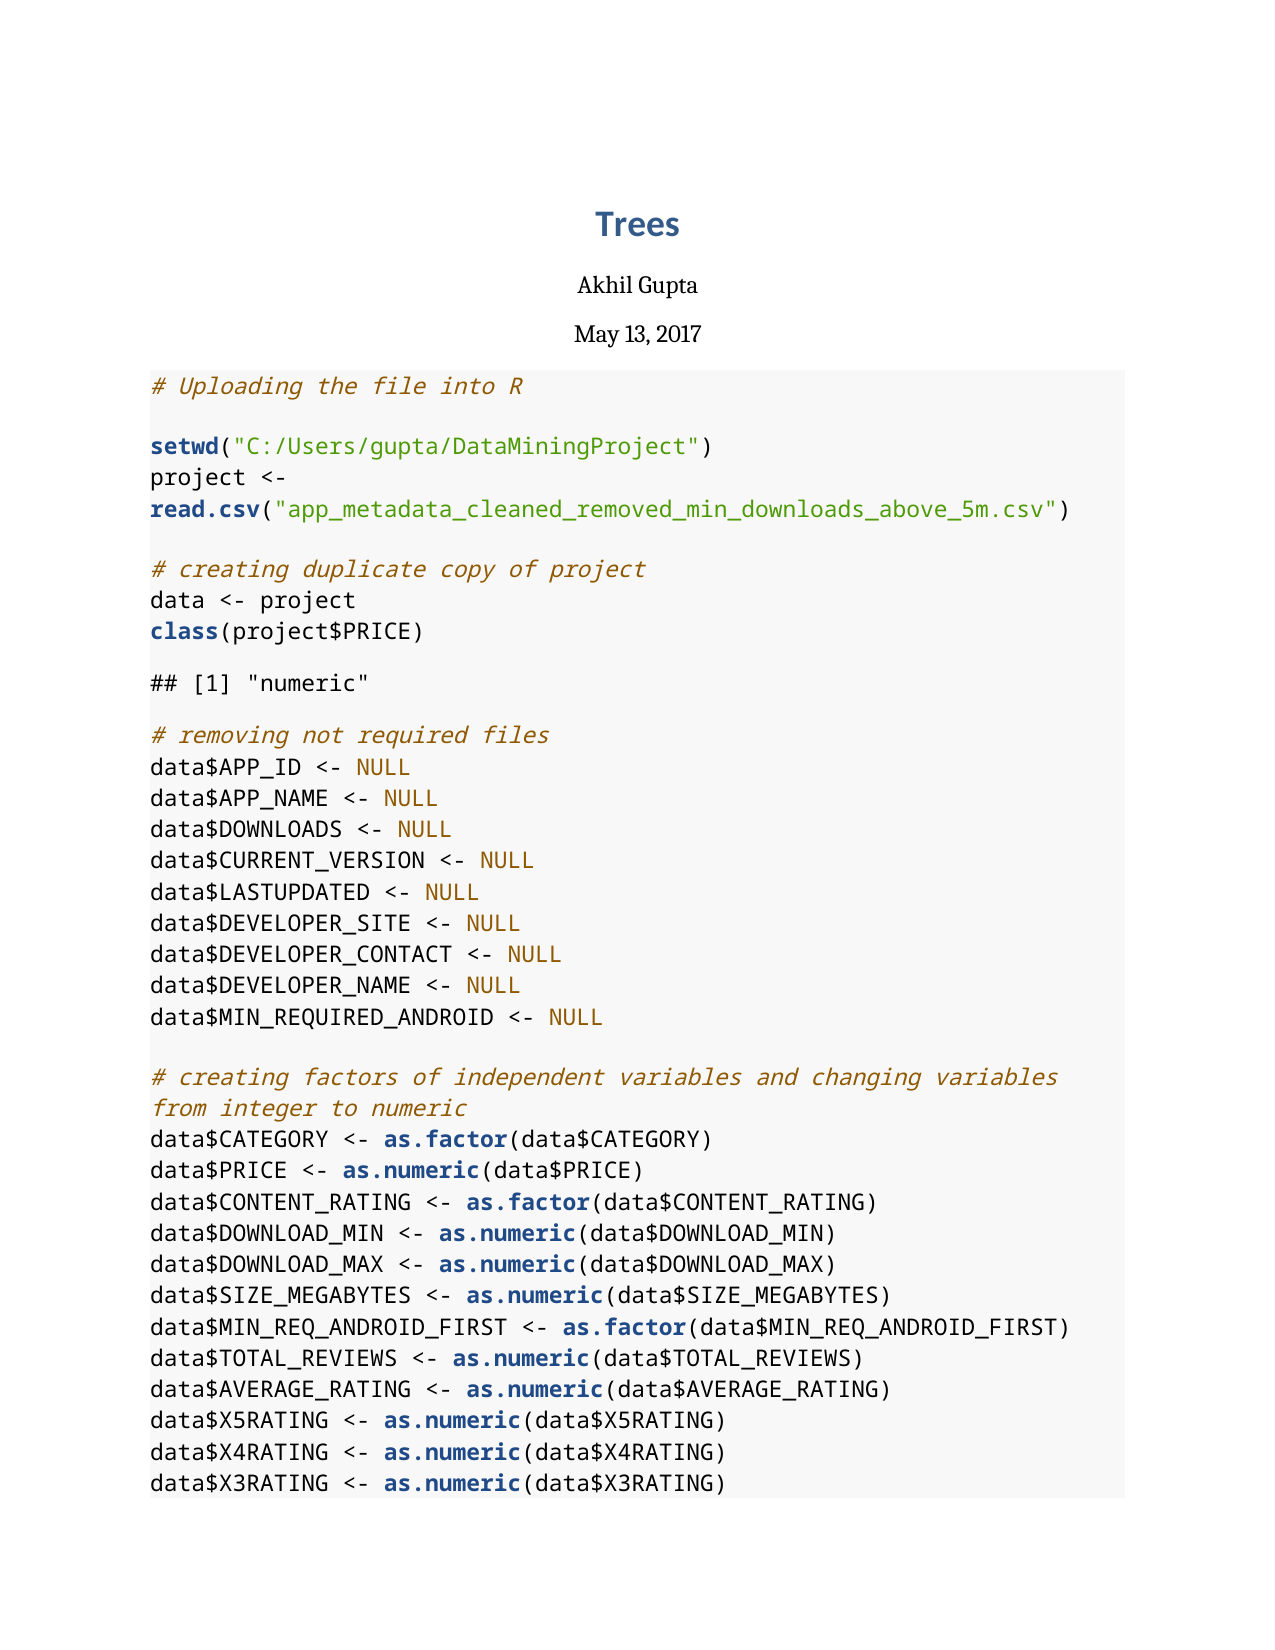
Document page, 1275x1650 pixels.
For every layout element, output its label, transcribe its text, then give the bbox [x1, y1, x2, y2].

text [150, 719, 1125, 1498]
text May 13, 2017 [150, 320, 1125, 349]
text Akhil Gupta [150, 271, 1125, 299]
text # Uploading the file into R setwd("C:/Users/gupta/DataMiningProject") project <- read.csv("app_metadata_cleaned_removed_min_downloads_above_5m.csv") # creating duplicate copy of project data <- project class(project$PRICE) [150, 370, 1125, 646]
text ## [1] "numeric" [150, 667, 1125, 698]
title Trees [150, 200, 1125, 246]
